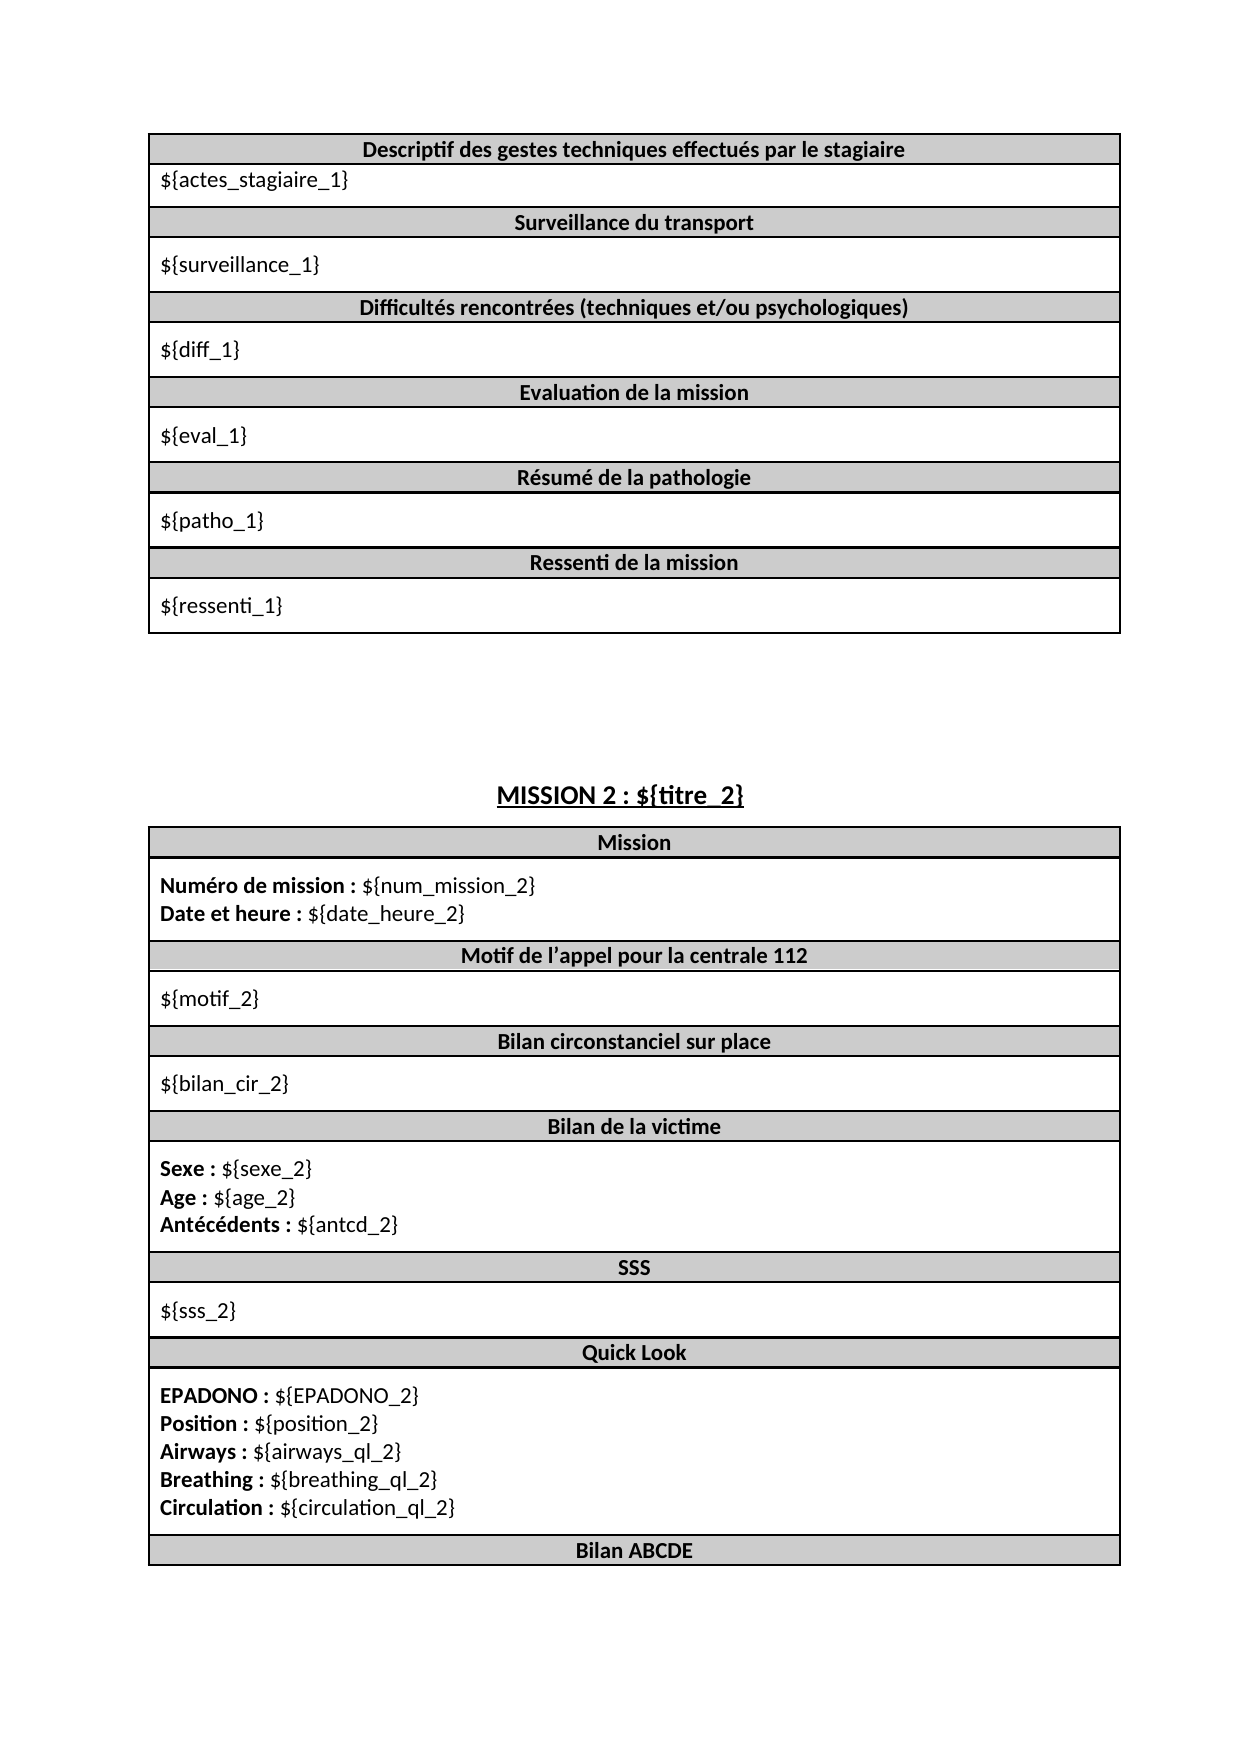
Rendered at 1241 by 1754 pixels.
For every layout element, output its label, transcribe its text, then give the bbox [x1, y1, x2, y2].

table_cell Bilan de la victime [150, 1112, 1119, 1140]
subtitle MISSION 2 : ${titre_2} [148, 778, 1093, 811]
table_cell ${sss_2} [150, 1283, 1119, 1336]
table_cell ${motif_2} [150, 972, 1119, 1025]
table_cell Difficultés rencontrées (techniques et/ou psychologiques) [150, 293, 1119, 321]
table_cell Motif de l’appel pour la centrale 112 [150, 942, 1119, 969]
table_cell ${ressenti_1} [150, 579, 1119, 632]
table_cell Evaluation de la mission [150, 378, 1119, 406]
table_cell Surveillance du transport [150, 208, 1119, 236]
table_cell ${actes_stagiaire_1} [150, 165, 1119, 206]
table_cell Résumé de la pathologie [150, 463, 1119, 491]
table_cell ${patho_1} [150, 494, 1119, 546]
table_cell Sexe : ${sexe_2} Age : ${age_2} Antécédents : ${antcd_2} [150, 1142, 1119, 1251]
table_cell EPADONO : ${EPADONO_2} Position : ${position_2} Airways : ${airways_ql_2} Breathing : ${breathing_ql_2} Circulation : ${circulation_ql_2} [150, 1369, 1119, 1534]
table_cell ${surveillance_1} [150, 238, 1119, 291]
table_cell Bilan circonstanciel sur place [150, 1027, 1119, 1055]
table_header Mission [150, 828, 1119, 856]
table_cell Descriptif des gestes techniques effectués par le stagiaire [150, 135, 1119, 163]
table_cell Bilan ABCDE [150, 1536, 1119, 1564]
table_cell Ressenti de la mission [150, 549, 1119, 577]
table_cell ${eval_1} [150, 408, 1119, 461]
table_cell ${bilan_cir_2} [150, 1057, 1119, 1110]
table_cell Numéro de mission : ${num_mission_2} Date et heure : ${date_heure_2} [150, 859, 1119, 939]
table_cell ${diff_1} [150, 323, 1119, 376]
table_cell Quick Look [150, 1339, 1119, 1366]
table_cell SSS [150, 1253, 1119, 1281]
